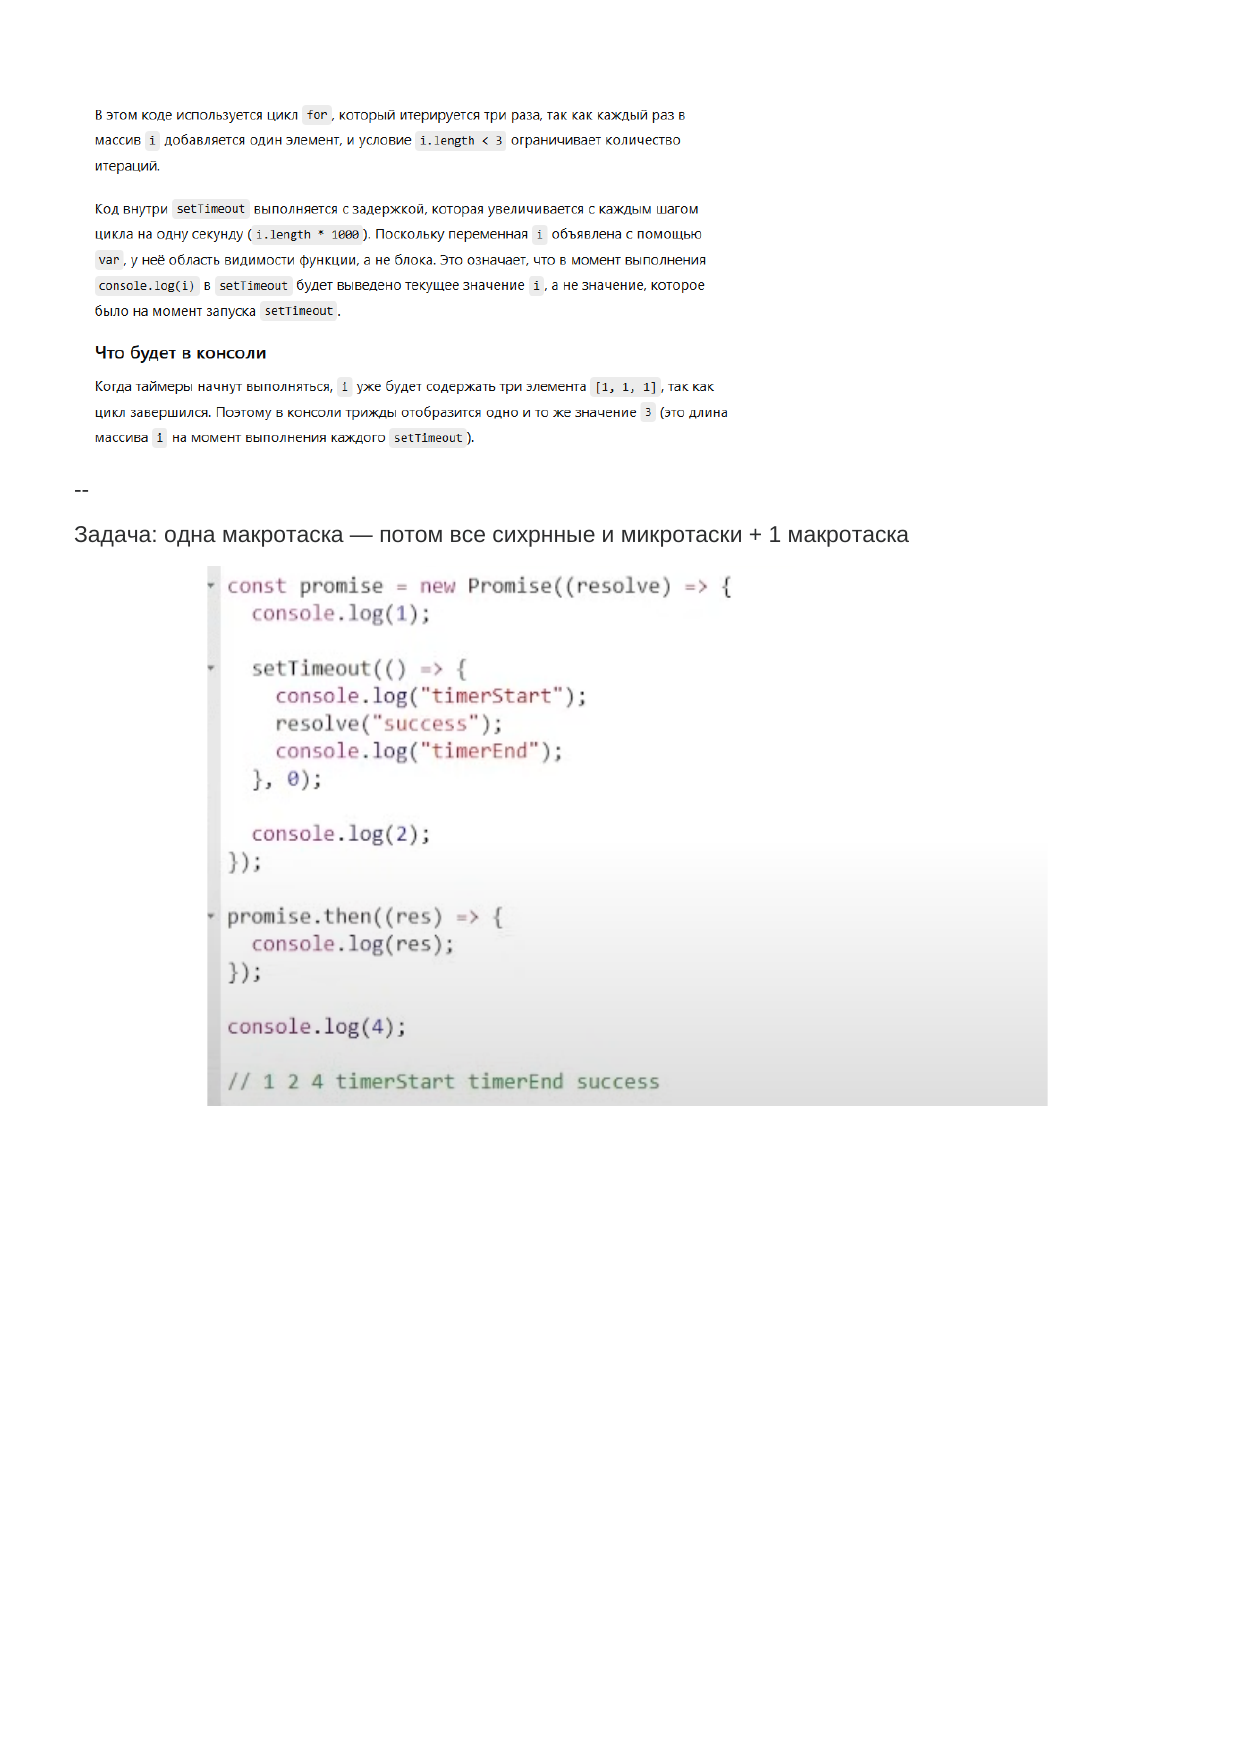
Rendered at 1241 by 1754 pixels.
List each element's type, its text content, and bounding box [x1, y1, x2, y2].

text Задача: одна макротаска — потом все сихрнные и микротаски + 1 макротаска [74, 521, 1181, 547]
picture [90, 102, 750, 453]
picture [207, 566, 1048, 1106]
text -- [74, 476, 1181, 502]
